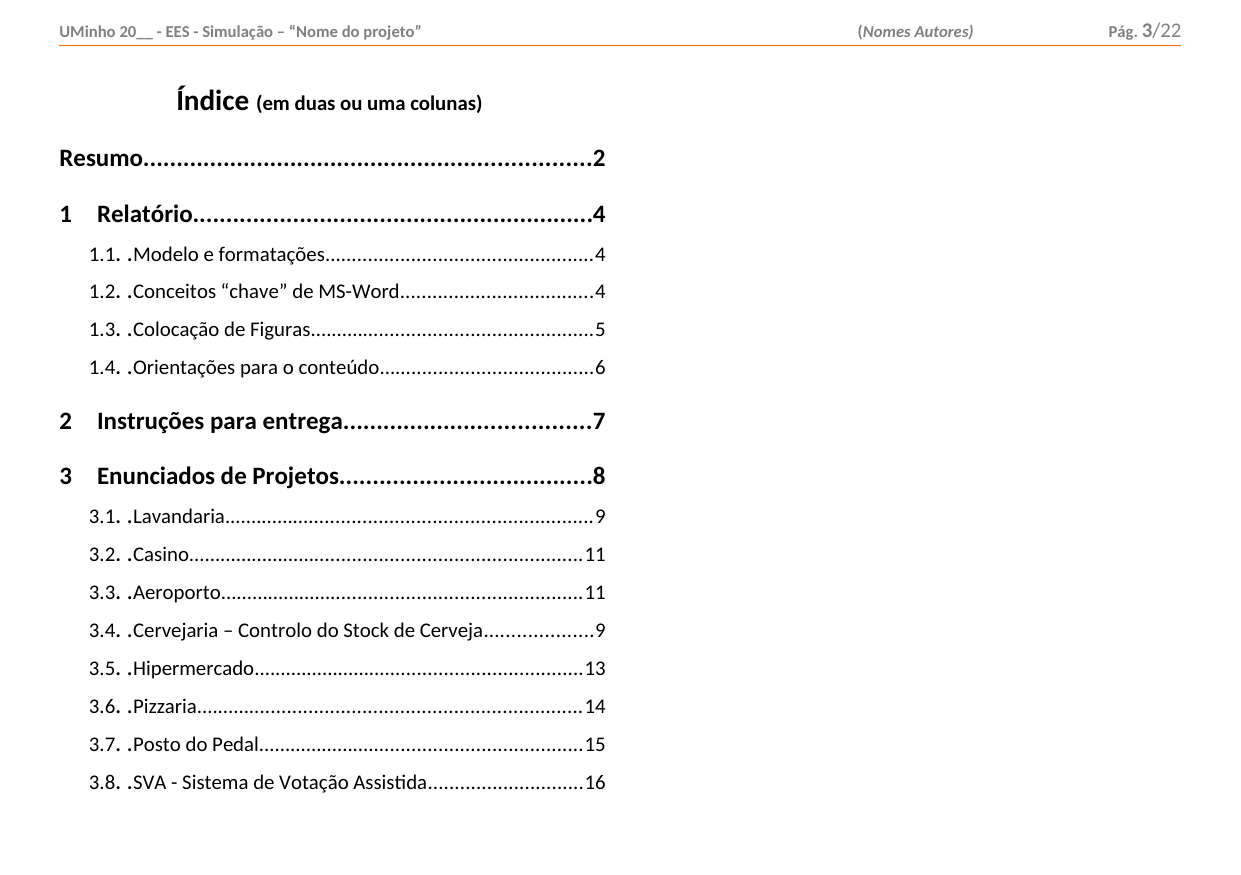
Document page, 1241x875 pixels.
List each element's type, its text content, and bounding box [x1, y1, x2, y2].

text 3.5 Hipermercado 13 [89, 655, 1158, 681]
text 1.1 Modelo e formatações 4 [89, 241, 1158, 266]
text 3.3 Aeroporto 11 [89, 579, 1158, 605]
text 2 Instruções para entrega 7 [59, 405, 1181, 436]
text 3.4 Cervejaria – Controlo do Stock de Cerveja 9 [89, 617, 1158, 643]
text 1.4 Orientações para o conteúdo 6 [89, 354, 1158, 380]
text Resumo 2 [59, 142, 1181, 173]
text 1.2 Conceitos “chave” de MS-Word 4 [89, 279, 1158, 304]
text 3 Enunciados de Projetos 8 [59, 461, 1181, 491]
text 3.8 SVA - Sistema de Votação Assistida 16 [89, 769, 1158, 794]
text 3.2 Casino 11 [89, 541, 1158, 567]
text 1 Relatório 4 [59, 198, 1181, 228]
text 3.6 Pizzaria 14 [89, 693, 1158, 718]
text 3.1 Lavandaria 9 [89, 503, 1158, 529]
text 1.3 Colocação de Figuras 5 [89, 317, 1158, 342]
text Índice (em duas ou uma colunas) [59, 82, 599, 117]
text 3.7 Posto do Pedal 15 [89, 731, 1158, 756]
